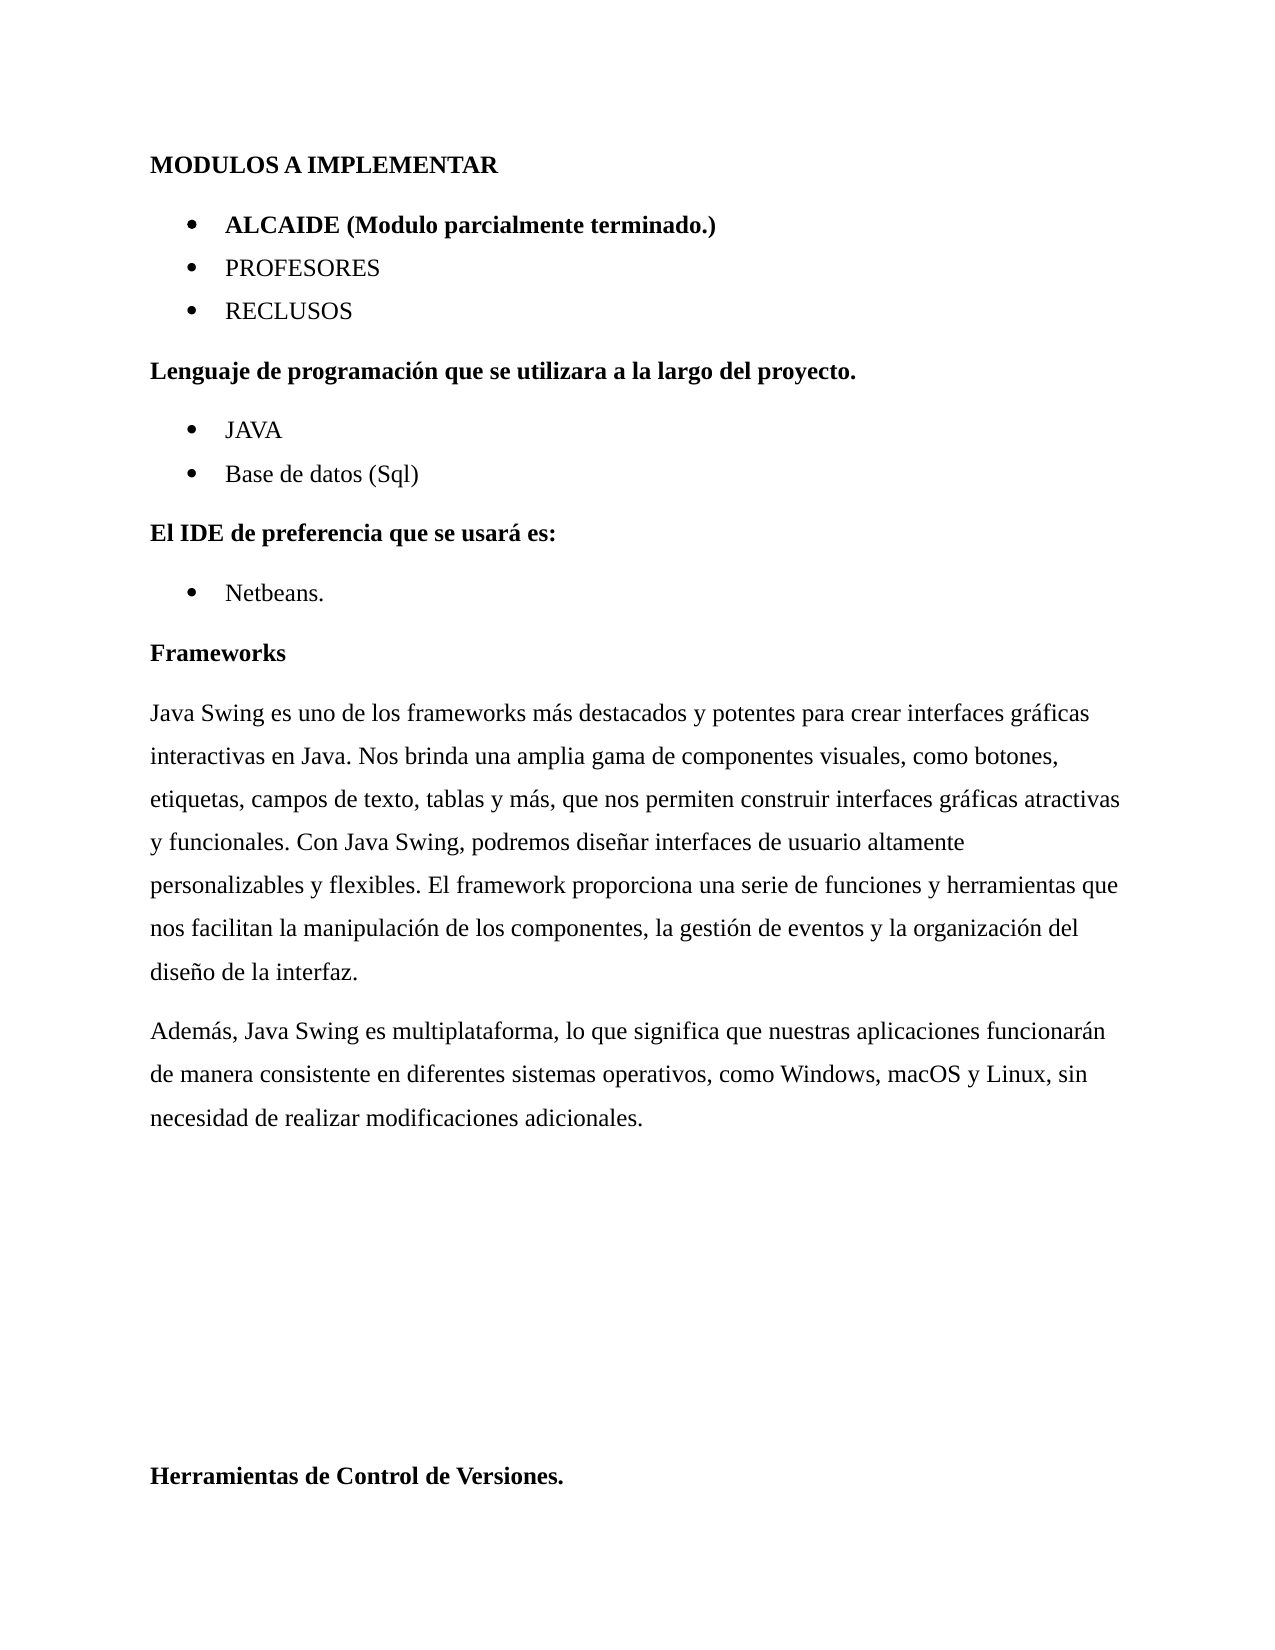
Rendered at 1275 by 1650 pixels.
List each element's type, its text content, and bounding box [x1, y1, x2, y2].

text Lenguaje de programación que se utilizara a la largo del proyecto. [150, 356, 1125, 384]
text Herramientas de Control de Versiones. [150, 1461, 1125, 1490]
text Frameworks [150, 638, 1125, 667]
list PROFESORES [187, 253, 1125, 282]
text Además, Java Swing es multiplataforma, lo que significa que nuestras aplicaciones funcionarán de manera consistente en diferentes sistemas operativos, como Windows, macOS y Linux, sin necesidad de realizar modificaciones adicionales. [150, 1016, 1125, 1131]
text MODULOS A IMPLEMENTAR [150, 150, 1125, 179]
list RECLUSOS [187, 296, 1125, 325]
list Base de datos (Sql) [187, 459, 1125, 487]
list Netbeans. [187, 578, 1125, 607]
list ALCAIDE (Modulo parcialmente terminado.) [187, 210, 1125, 238]
text Java Swing es uno de los frameworks más destacados y potentes para crear interfaces gráficas interactivas en Java. Nos brinda una amplia gama de componentes visuales, como botones, etiquetas, campos de texto, tablas y más, que nos permiten construir interfaces gráficas atractivas y funcionales. Con Java Swing, podremos diseñar interfaces de usuario altamente personalizables y flexibles. El framework proporciona una serie de funciones y herramientas que nos facilitan la manipulación de los componentes, la gestión de eventos y la organización del diseño de la interfaz. [150, 698, 1125, 985]
text El IDE de preferencia que se usará es: [150, 518, 1125, 547]
list JAVA [187, 416, 1125, 444]
